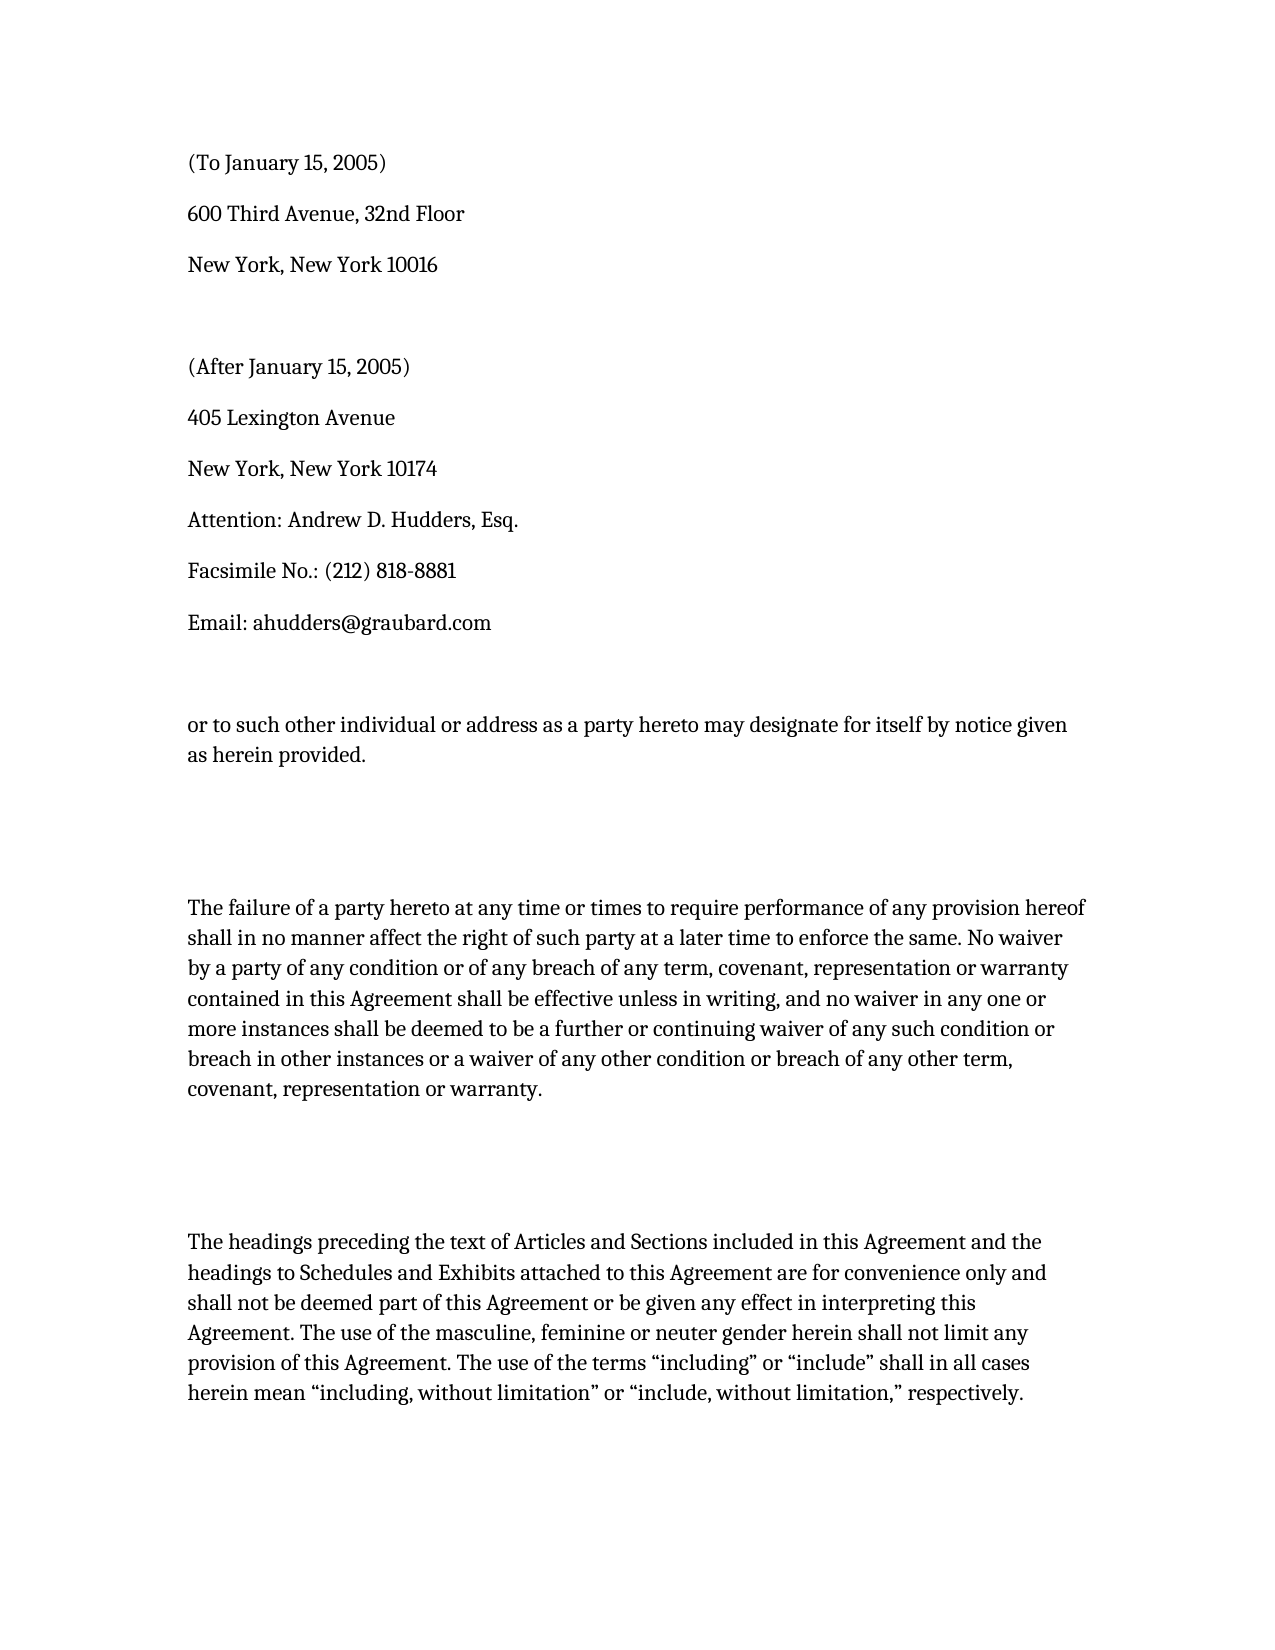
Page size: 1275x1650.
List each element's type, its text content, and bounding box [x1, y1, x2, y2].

text The failure of a party hereto at any time or times to require performance of any provision hereof shall in no manner affect the right of such party at a later time to enforce the same. No waiver by a party of any condition or of any breach of any term, covenant, representation or warranty contained in this Agreement shall be effective unless in writing, and no waiver in any one or more instances shall be deemed to be a further or continuing waiver of any such condition or breach in other instances or a waiver of any other condition or breach of any other term, covenant, representation or warranty. [187, 895, 1087, 1102]
text New York, New York 10174 [187, 456, 1087, 483]
text New York, New York 10016 [187, 252, 1087, 278]
text 405 Lexington Avenue [187, 405, 1087, 432]
text (After January 15, 2005) [187, 354, 1087, 381]
text or to such other individual or address as a party hereto may designate for itself by notice given as herein provided. [187, 711, 1087, 768]
text Facsimile No.: (212) 818-8881 [187, 558, 1087, 585]
text 600 Third Avenue, 32nd Floor [187, 201, 1087, 227]
text Email: ahudders@graubard.com [187, 609, 1087, 636]
text The headings preceding the text of Articles and Sections included in this Agreement and the headings to Schedules and Exhibits attached to this Agreement are for convenience only and shall not be deemed part of this Agreement or be given any effect in interpreting this Agreement. The use of the masculine, feminine or neuter gender herein shall not limit any provision of this Agreement. The use of the terms “including” or “include” shall in all cases herein mean “including, without limitation” or “include, without limitation,” respectively. [187, 1229, 1087, 1407]
text Attention: Andrew D. Hudders, Esq. [187, 507, 1087, 534]
text (To January 15, 2005) [187, 150, 1087, 176]
